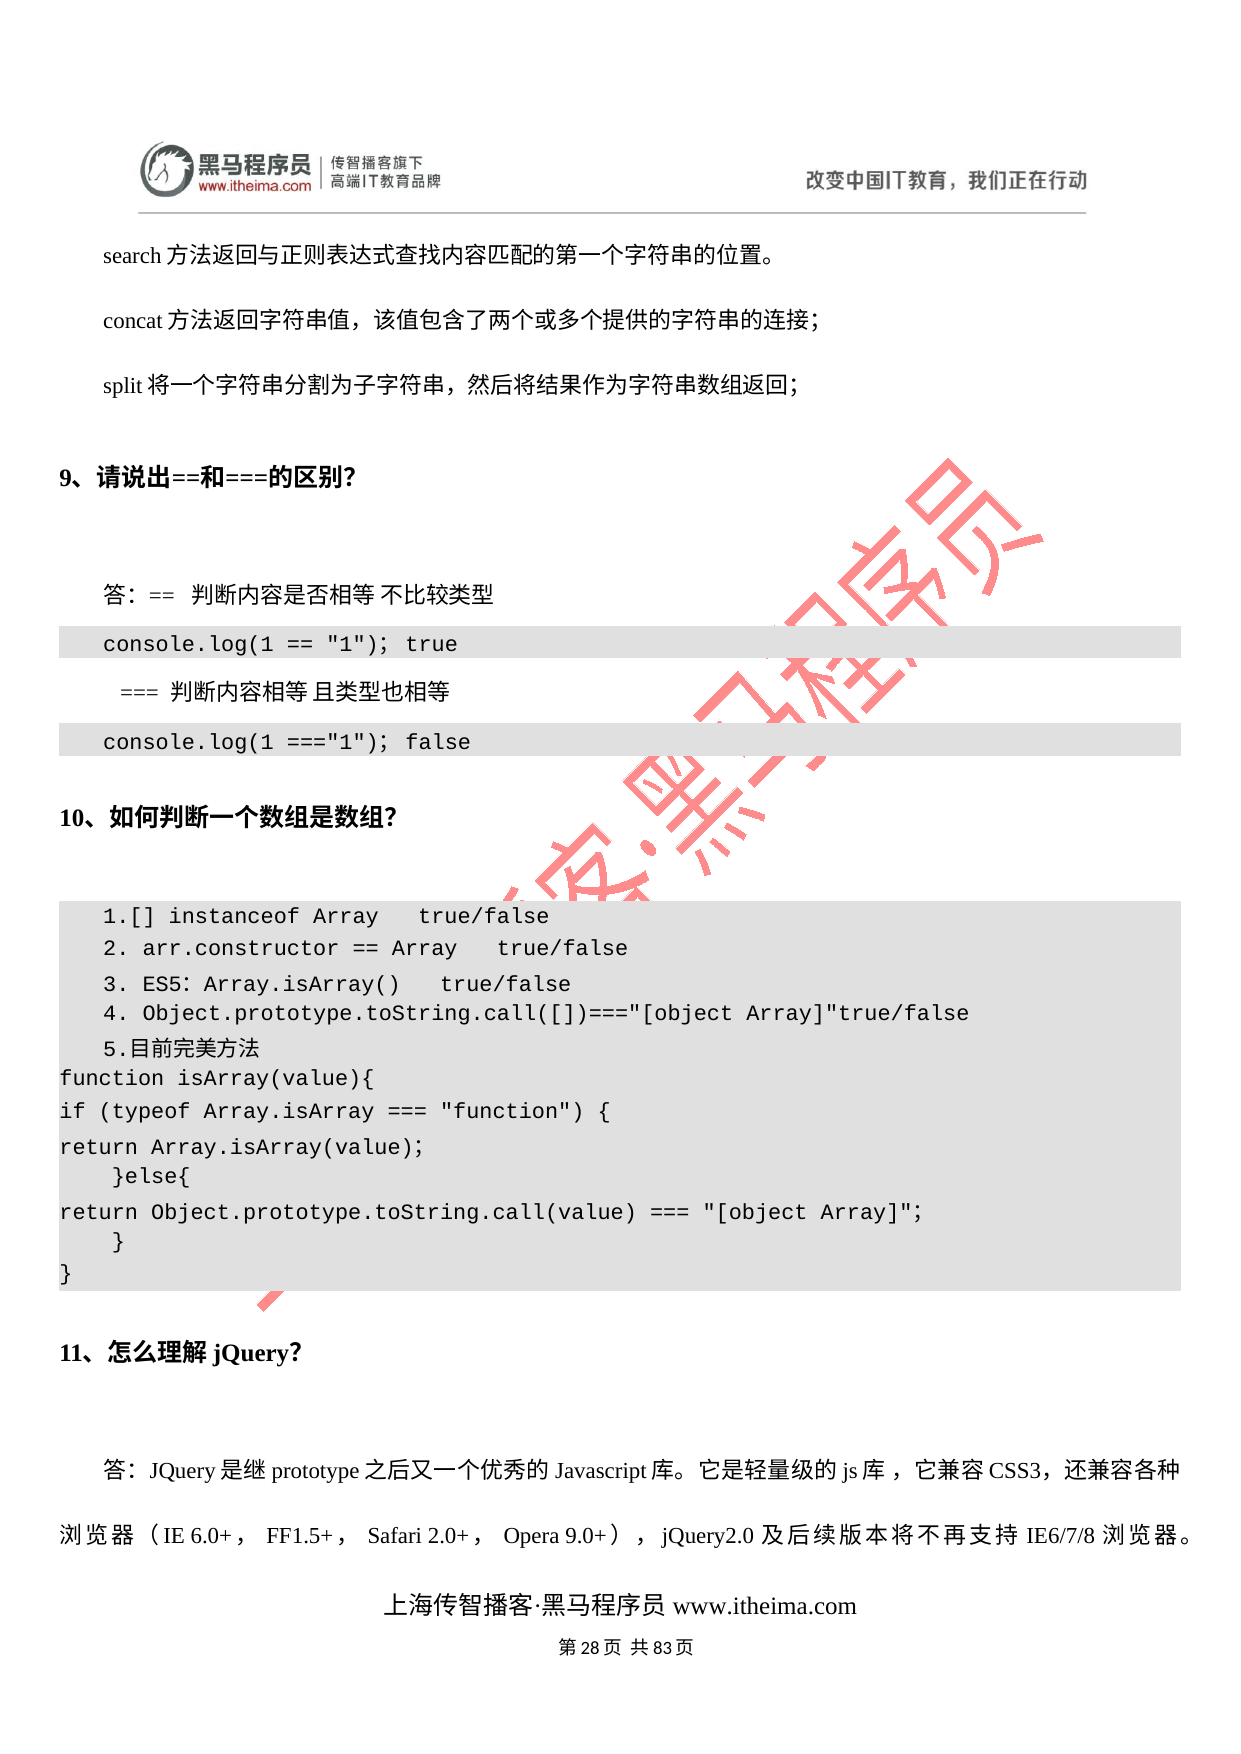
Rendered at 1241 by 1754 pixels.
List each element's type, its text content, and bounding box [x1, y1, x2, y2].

text === 判断内容相等 且类型也相等 [59, 658, 1181, 723]
text split将一个字符串分割为子字符串，然后将结果作为字符串数组返回； [59, 351, 1181, 416]
text console.log(1 == "1")； true [59, 626, 1181, 658]
text console.log(1 ==="1")； false [59, 723, 1181, 756]
text 答：== 判断内容是否相等 不比较类型 [59, 561, 1181, 626]
subtitle 11、怎么理解jQuery？ [59, 1318, 1181, 1383]
subtitle 9、请说出==和===的区别？ [59, 443, 1181, 508]
text 3. ES5：Array.isArray() true/false [59, 966, 1181, 999]
text 5.目前完美方法 function isArray(value){ if (typeof Array.isArray === "function") { return Array.isArray(value)； }else{ return Object.prototype.toString.call(value) === "[object Array]"； } } [59, 1031, 1181, 1291]
text search方法返回与正则表达式查找内容匹配的第一个字符串的位置。 [59, 221, 1181, 286]
text 4. Object.prototype.toString.call([])==="[object Array]"true/false [59, 999, 1181, 1031]
text 2. arr.constructor == Array true/false [59, 934, 1181, 966]
text 1.[] instanceof Array true/false [59, 901, 1181, 934]
picture [59, 70, 1180, 221]
text concat方法返回字符串值，该值包含了两个或多个提供的字符串的连接； [59, 286, 1181, 351]
subtitle 10、如何判断一个数组是数组？ [59, 783, 1181, 848]
